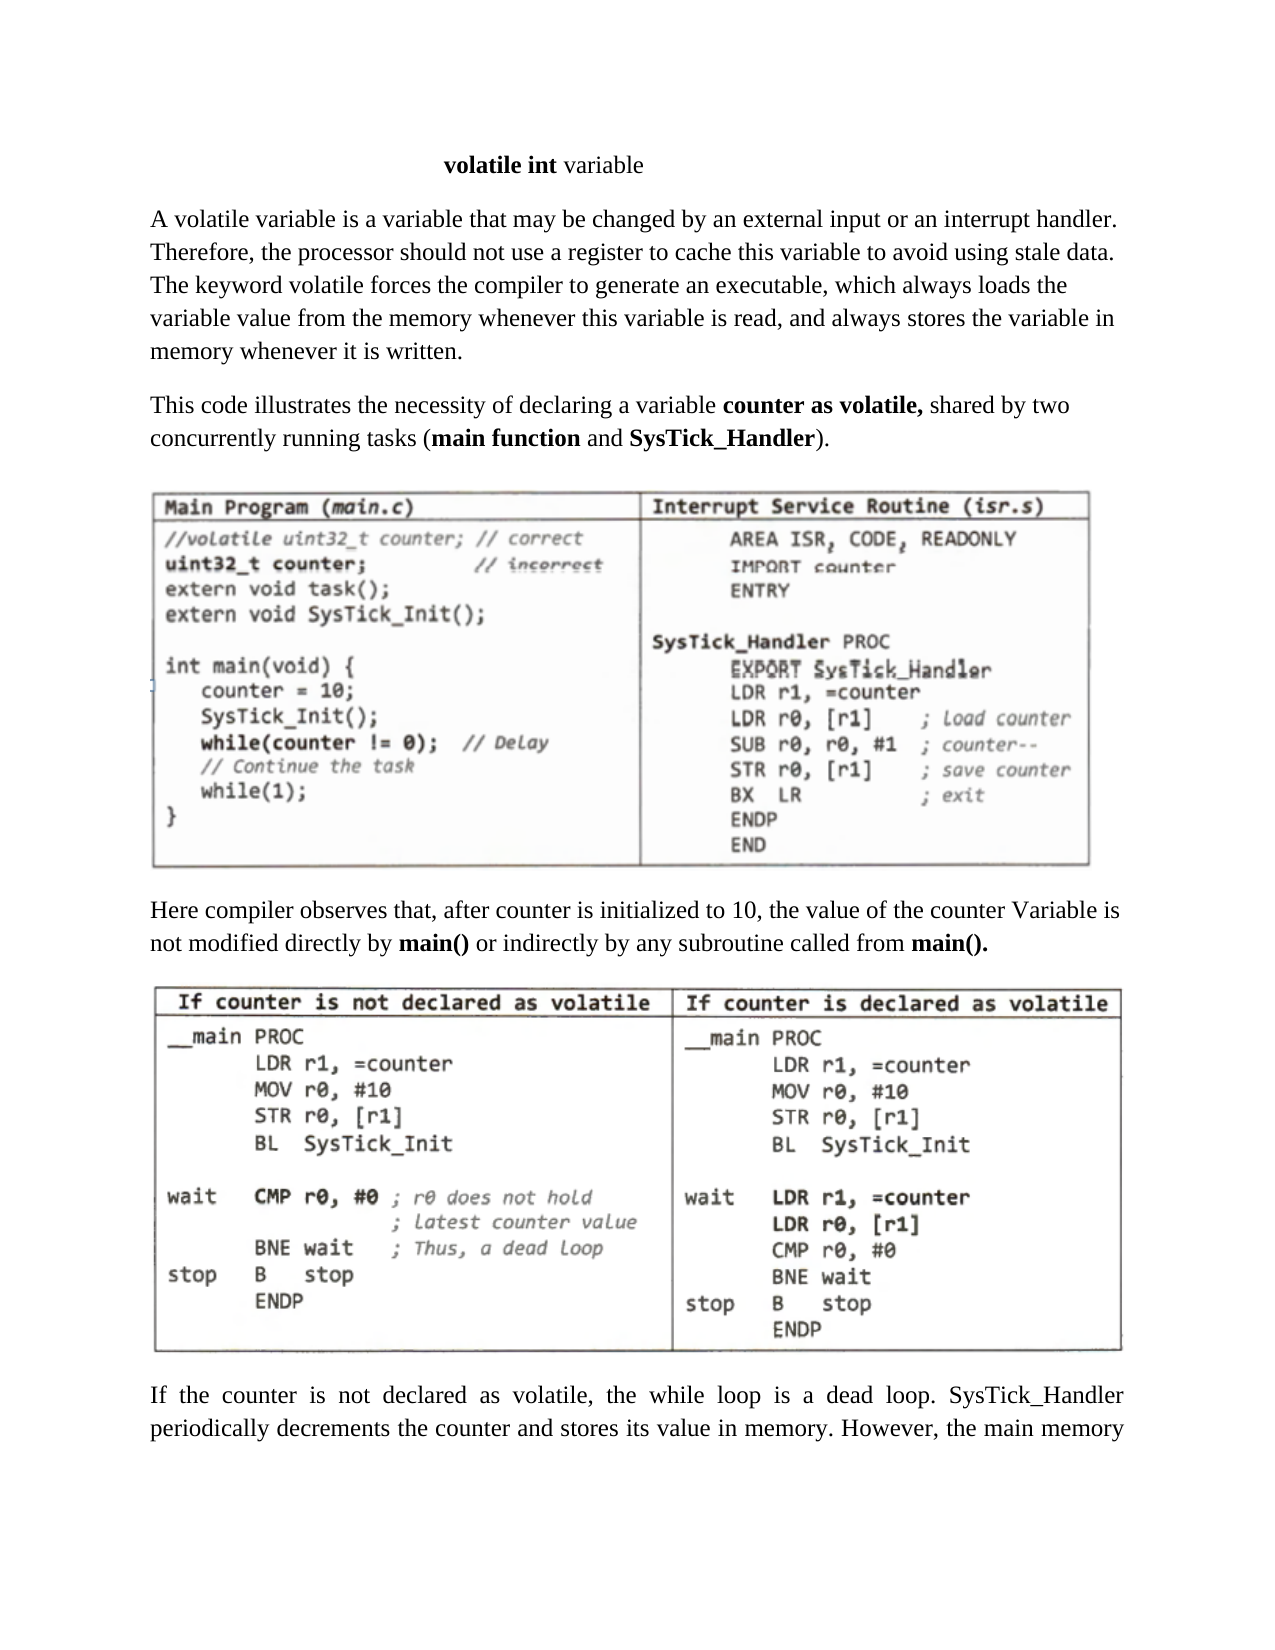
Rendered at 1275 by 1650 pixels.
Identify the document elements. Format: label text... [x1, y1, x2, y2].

text volatile int variable [150, 150, 1125, 179]
text This code illustrates the necessity of declaring a variable counter as volatile, shared by two [150, 390, 1125, 418]
picture [150, 488, 1093, 871]
text concurrently running tasks (main function and SysTick_Handler). [150, 423, 1125, 452]
picture [150, 982, 1125, 1355]
text A volatile variable is a variable that may be changed by an external input or an interrupt handler. Therefore, the processor should not use a register to cache this variable to avoid using stale data. The keyword volatile forces the compiler to generate an executable, which always loads the variable value from the memory whenever this variable is read, and always stores the variable in memory whenever it is written. [150, 204, 1125, 365]
text Here compiler observes that, after counter is initialized to 10, the value of the counter Variable is not modified directly by main() or indirectly by any subroutine called from main(). [150, 895, 1125, 957]
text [150, 1380, 1125, 1442]
